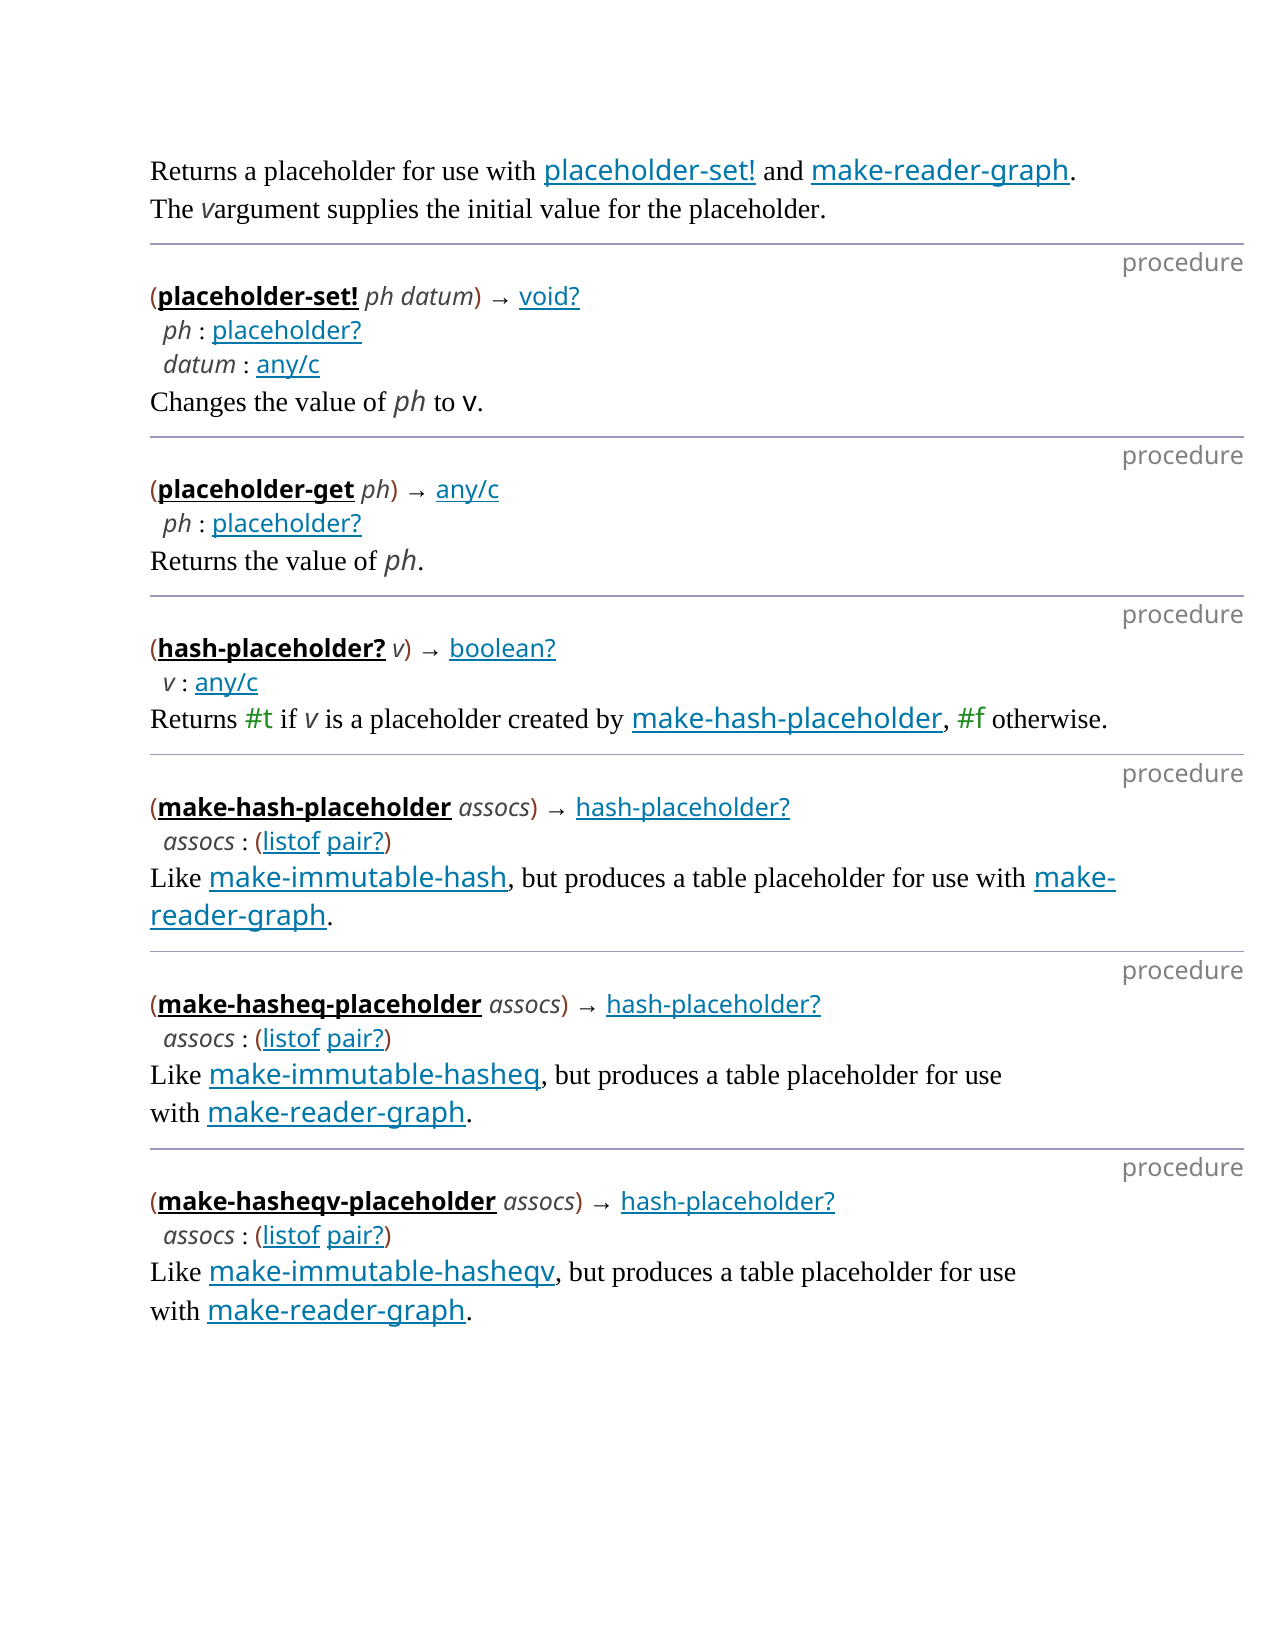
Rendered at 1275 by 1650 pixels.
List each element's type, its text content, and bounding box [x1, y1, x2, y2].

table_cell ph : placeholder? [150, 506, 1244, 540]
text Like make-immutable-hash, but produces a table placeholder for use with make-reader-graph. [150, 857, 1125, 934]
table_header procedure (make-hash-placeholder assocs) → hash-placeholder? [150, 755, 1244, 823]
text Returns #t if v is a placeholder created by make-hash-placeholder, #f otherwise. [150, 699, 1125, 737]
table_header procedure (placeholder-get ph) → any/c [150, 438, 1244, 506]
table_cell ph : placeholder? [150, 313, 1244, 347]
table_header procedure (hash-placeholder? v) → boolean? [150, 597, 1244, 664]
text Like make-immutable-hasheqv, but produces a table placeholder for use with make-reader-graph. [150, 1252, 1125, 1328]
table_cell v : any/c [150, 665, 1244, 699]
table_cell assocs : (listof pair?) [150, 1218, 1244, 1252]
text Returns the value of ph. [150, 540, 1125, 578]
table_cell datum : any/c [150, 347, 1244, 381]
text Returns a placeholder for use with placeholder-set! and make-reader-graph. The vargument supplies the initial value for the placeholder. [150, 150, 1125, 227]
text Changes the value of ph to v. [150, 381, 1125, 419]
text Like make-immutable-hasheq, but produces a table placeholder for use with make-reader-graph. [150, 1054, 1125, 1131]
table_cell assocs : (listof pair?) [150, 823, 1244, 857]
table_header procedure (make-hasheq-placeholder assocs) → hash-placeholder? [150, 952, 1244, 1020]
table_cell assocs : (listof pair?) [150, 1020, 1244, 1054]
table_header procedure (placeholder-set! ph datum) → void? [150, 245, 1244, 313]
table_header procedure (make-hasheqv-placeholder assocs) → hash-placeholder? [150, 1150, 1244, 1217]
